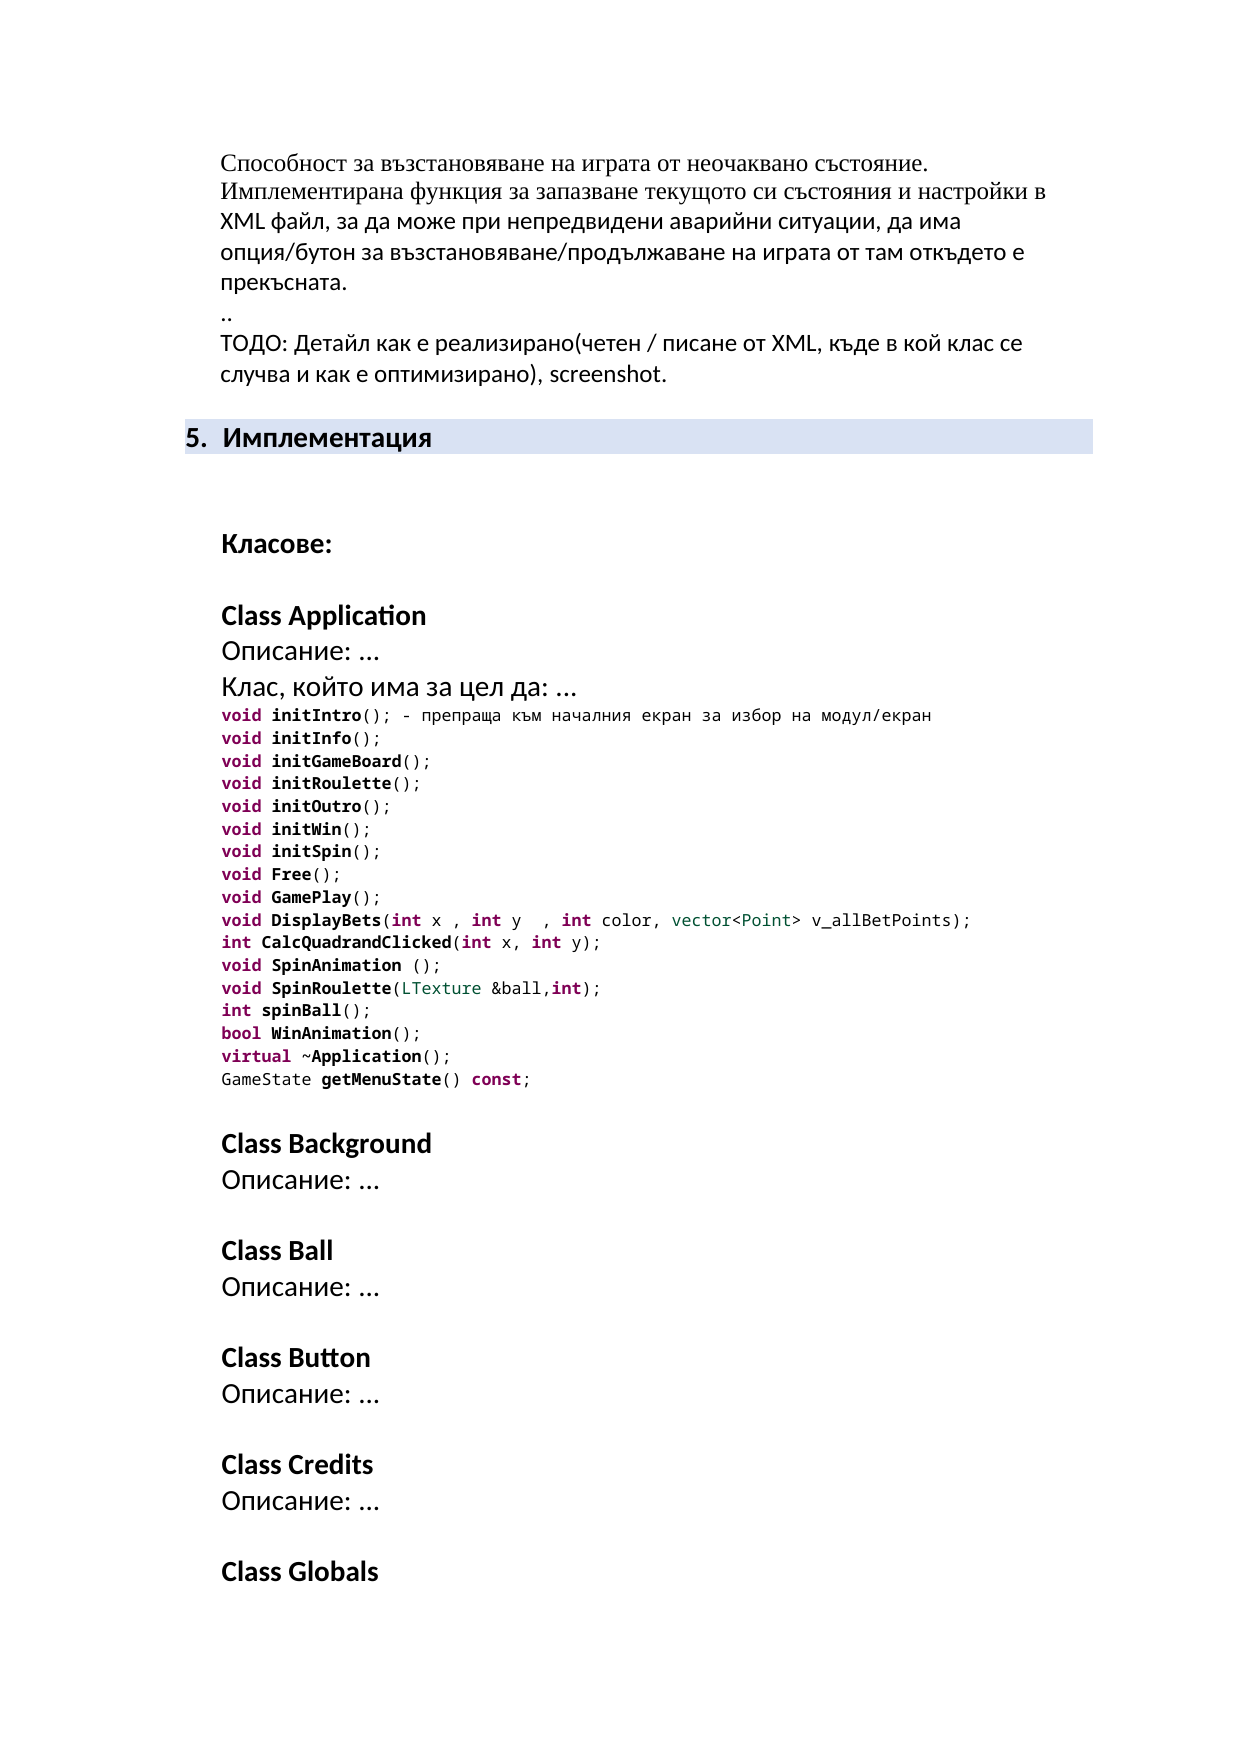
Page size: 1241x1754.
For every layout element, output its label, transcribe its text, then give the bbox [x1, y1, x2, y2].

text Имплементирана функция за запазване текущото си състояния и настройки в XML файл, за да може при непредвидени аварийни ситуации, да има опция/бутон за възстановяване/продължаване на играта от там откъдето е прекъсната. [220, 176, 1093, 297]
text Клас, който има за цел да: ... [221, 668, 1093, 704]
text Класове: [221, 526, 1093, 561]
text bool WinAnimation(); [148, 1022, 1093, 1044]
text void initInfo(); [148, 726, 1093, 749]
text Class Button [221, 1339, 1093, 1375]
text void initOutro(); [148, 794, 1093, 817]
text Описание: ... [221, 1375, 1093, 1410]
text Class Background [221, 1125, 1093, 1161]
list Имплементация [185, 419, 1093, 454]
text void Free(); [148, 863, 1093, 885]
text GameState getMenuState() const; [148, 1067, 1093, 1090]
text void initRoulette(); [148, 772, 1093, 794]
text void DisplayBets(int x , int y , int color, vector<Point> v_allBetPoints); [148, 908, 1093, 931]
text Class Application [221, 597, 1093, 632]
text Описание: ... [221, 632, 1093, 668]
text int spinBall(); [148, 999, 1093, 1022]
text Способност за възстановяване на играта от неочаквано състояние. [220, 148, 1093, 176]
text void SpinRoulette(LTexture &ball,int); [148, 976, 1093, 999]
text Class Credits [221, 1446, 1093, 1482]
text .. [220, 297, 1093, 327]
text void GamePlay(); [148, 885, 1093, 908]
text Class Globals [221, 1553, 1093, 1588]
text void initGameBoard(); [148, 749, 1093, 772]
text Class Ball [148, 1232, 1093, 1268]
text Описание: ... [221, 1482, 1093, 1517]
text Описание: ... [221, 1268, 1093, 1303]
text void initSpin(); [148, 840, 1093, 863]
text virtual ~Application(); [148, 1044, 1093, 1067]
text void initWin(); [148, 817, 1093, 840]
text int CalcQuadrandClicked(int x, int y); [148, 931, 1093, 953]
text Описание: ... [221, 1161, 1093, 1197]
text ТОДО: Детайл как е реализирано(четен / писане от XML, къде в кой клас се случва и как е оптимизирано), screenshot. [220, 327, 1093, 388]
text void initIntro(); - препраща към началния екран за избор на модул/екран [148, 704, 1093, 726]
text void SpinAnimation (); [148, 953, 1093, 976]
